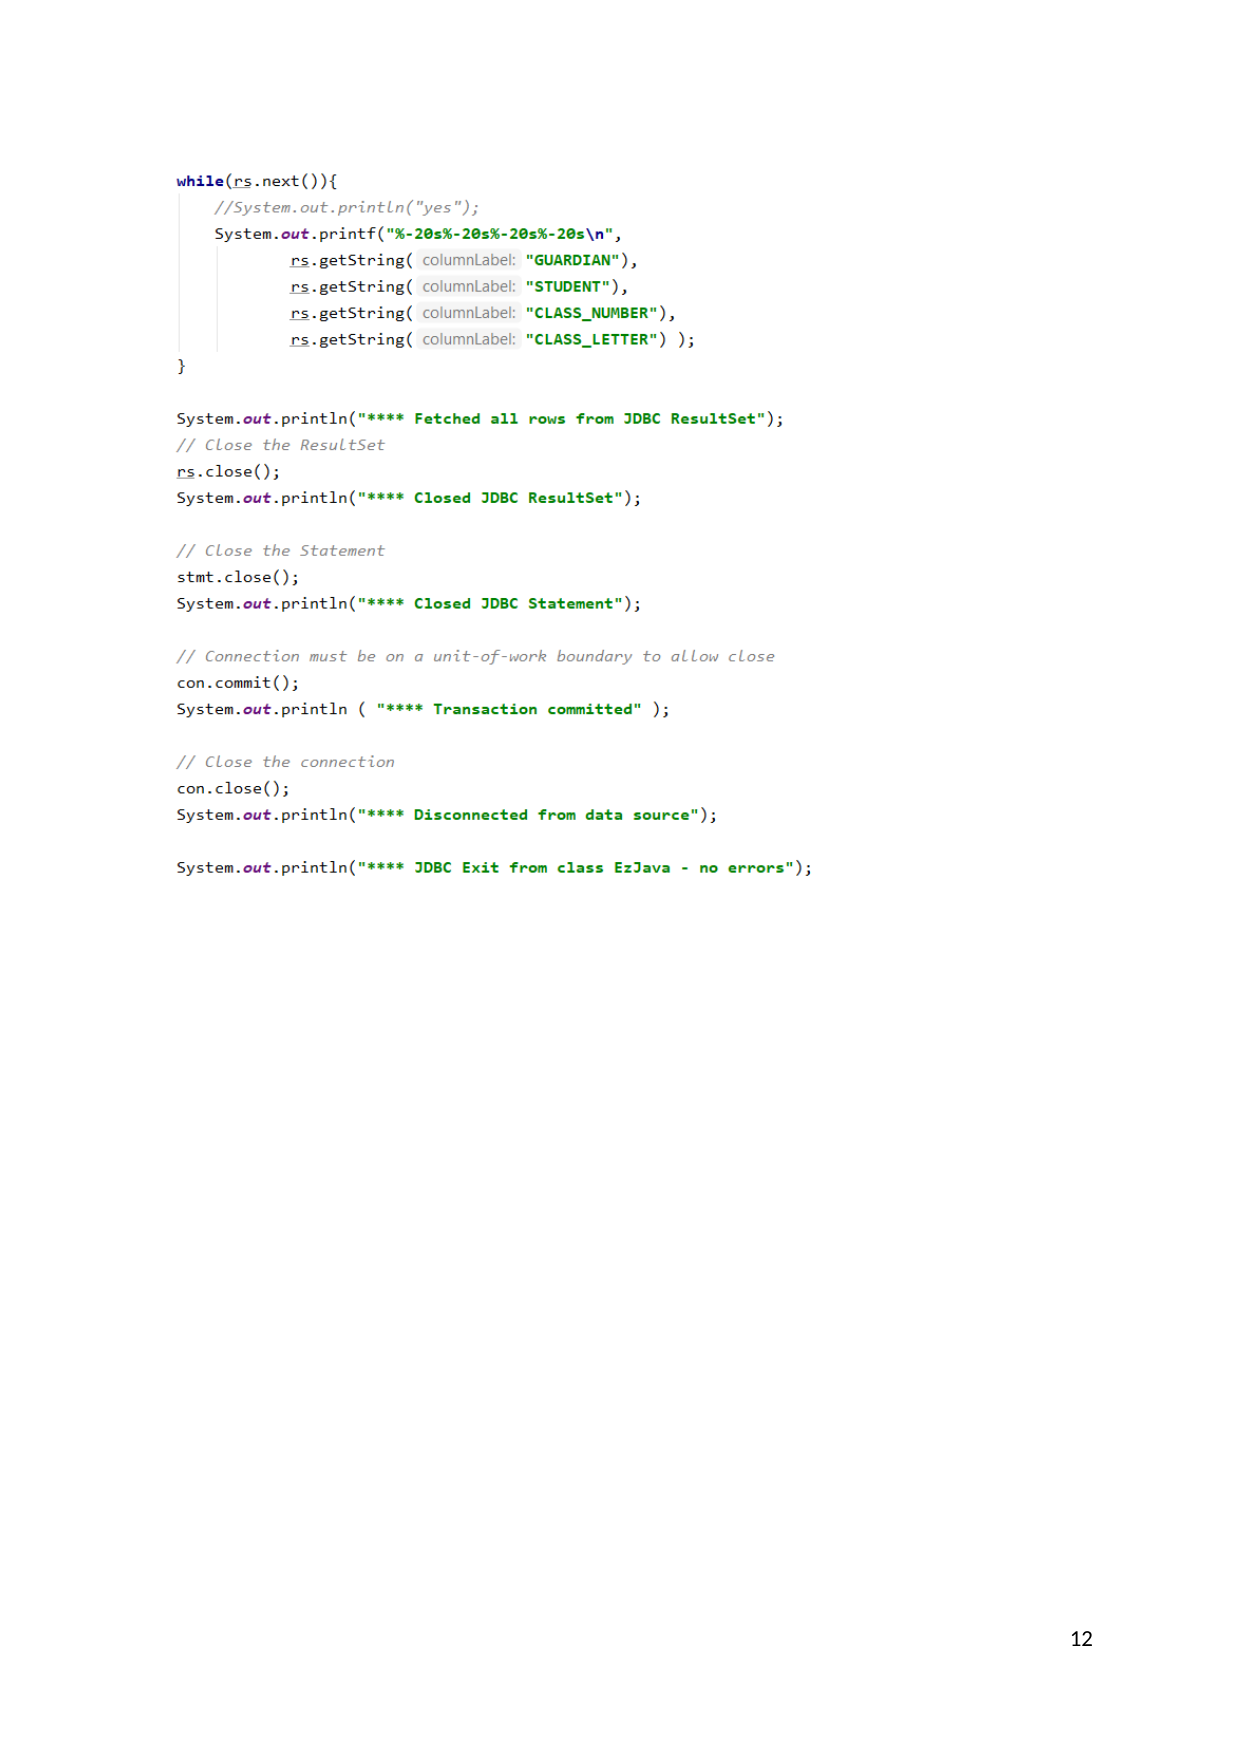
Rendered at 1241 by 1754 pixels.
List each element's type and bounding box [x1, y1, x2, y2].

picture [147, 147, 1093, 879]
